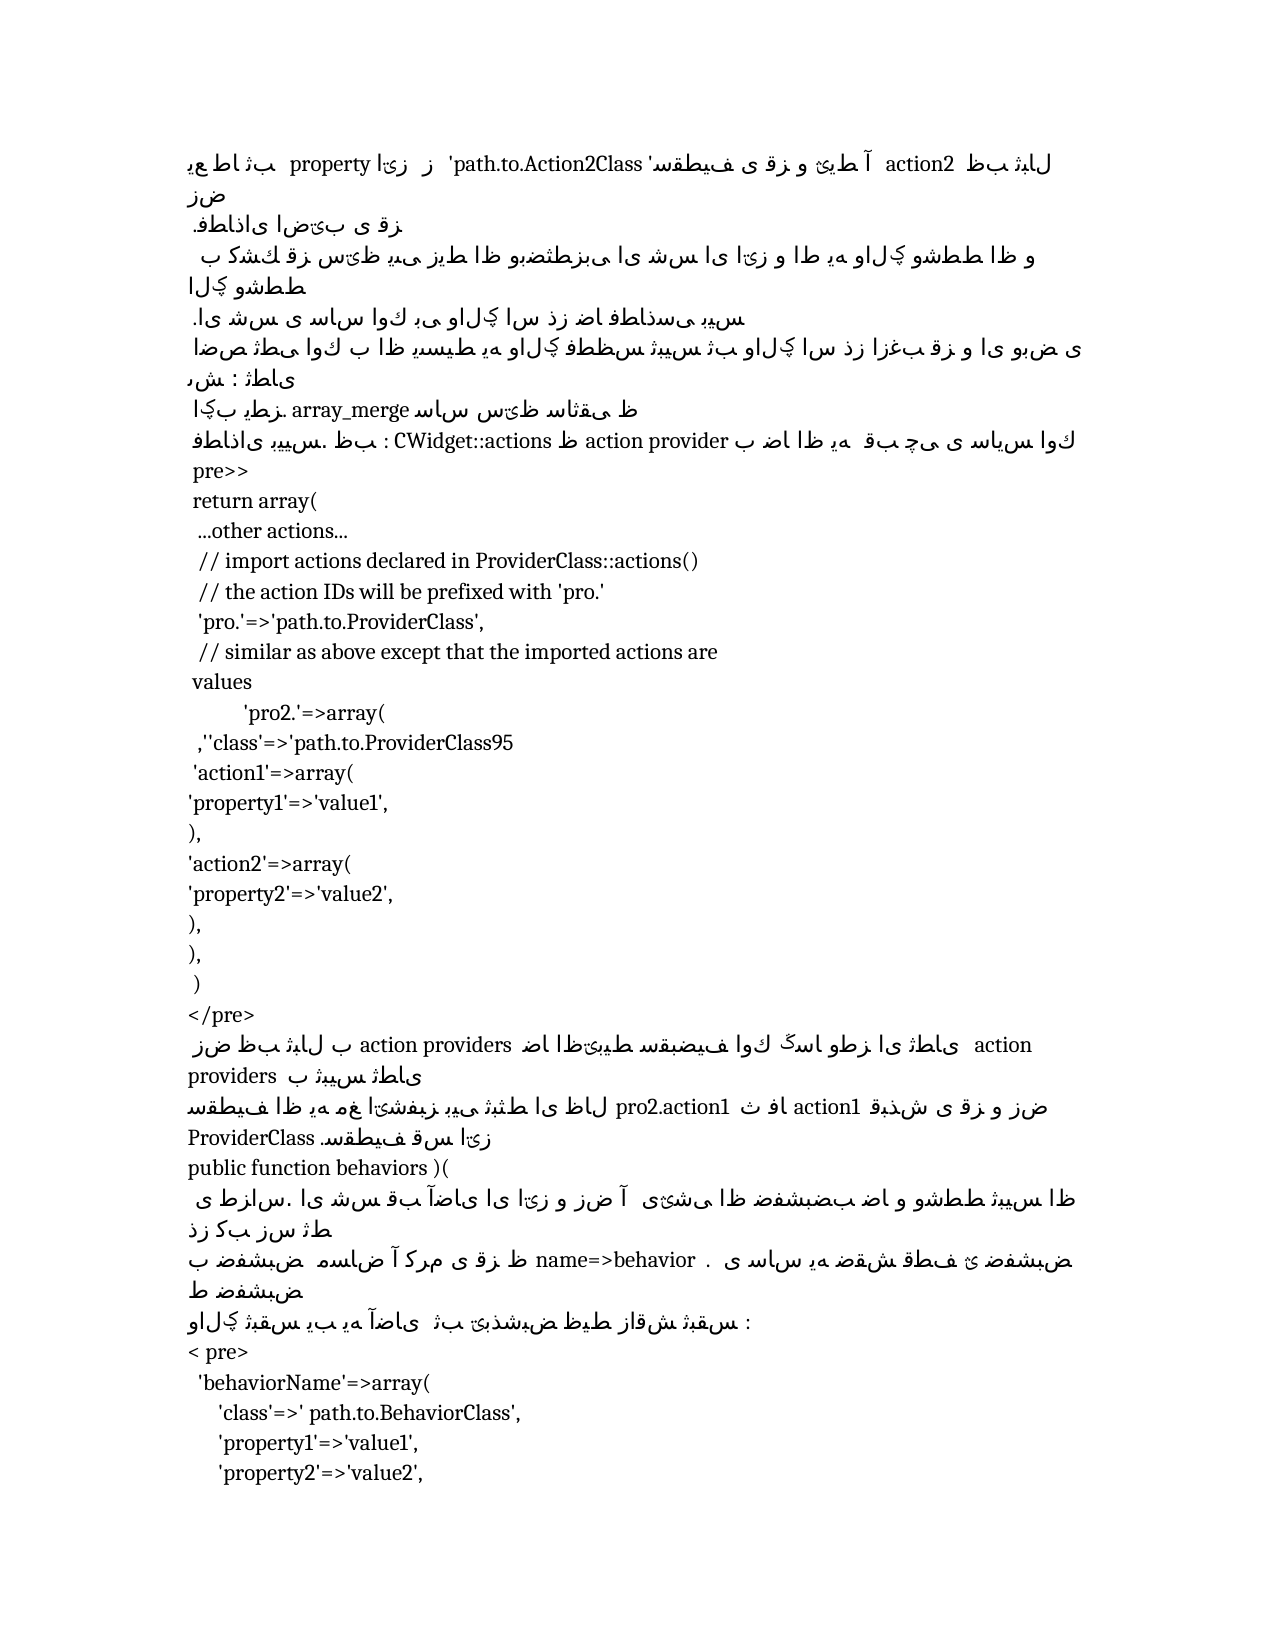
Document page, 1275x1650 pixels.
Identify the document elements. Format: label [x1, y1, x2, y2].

text [187, 150, 1087, 1486]
